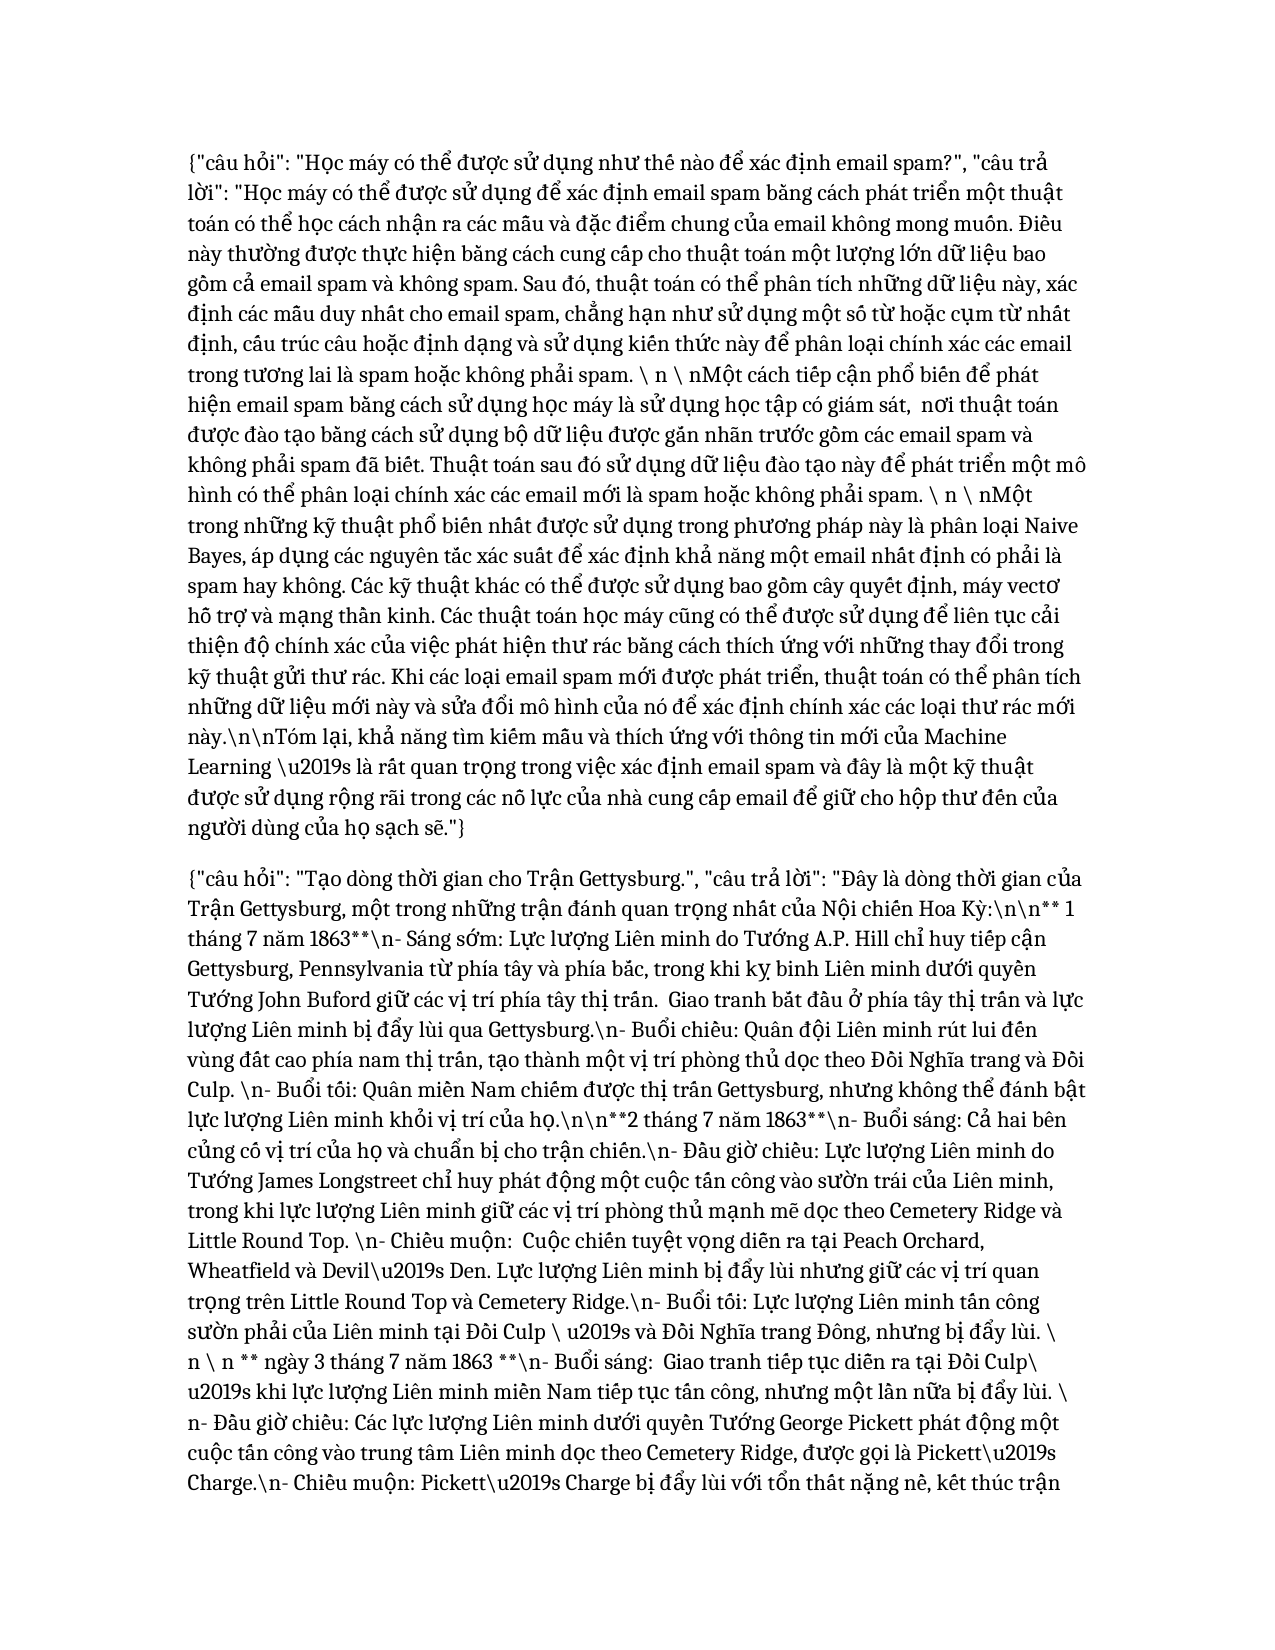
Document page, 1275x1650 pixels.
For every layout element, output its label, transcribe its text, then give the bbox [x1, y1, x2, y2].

text {"câu hỏi": "Học máy có thể được sử dụng như thế nào để xác định email spam?", "câu trả lời": "Học máy có thể được sử dụng để xác định email spam bằng cách phát triển một thuật toán có thể học cách nhận ra các mẫu và đặc điểm chung của email không mong muốn. Điều này thường được thực hiện bằng cách cung cấp cho thuật toán một lượng lớn dữ liệu bao gồm cả email spam và không spam. Sau đó, thuật toán có thể phân tích những dữ liệu này, xác định các mẫu duy nhất cho email spam, chẳng hạn như sử dụng một số từ hoặc cụm từ nhất định, cấu trúc câu hoặc định dạng và sử dụng kiến thức này để phân loại chính xác các email trong tương lai là spam hoặc không phải spam. \ n \ nMột cách tiếp cận phổ biến để phát hiện email spam bằng cách sử dụng học máy là sử dụng học tập có giám sát, nơi thuật toán được đào tạo bằng cách sử dụng bộ dữ liệu được gắn nhãn trước gồm các email spam và không phải spam đã biết. Thuật toán sau đó sử dụng dữ liệu đào tạo này để phát triển một mô hình có thể phân loại chính xác các email mới là spam hoặc không phải spam. \ n \ nMột trong những kỹ thuật phổ biến nhất được sử dụng trong phương pháp này là phân loại Naive Bayes, áp dụng các nguyên tắc xác suất để xác định khả năng một email nhất định có phải là spam hay không. Các kỹ thuật khác có thể được sử dụng bao gồm cây quyết định, máy vectơ hỗ trợ và mạng thần kinh. Các thuật toán học máy cũng có thể được sử dụng để liên tục cải thiện độ chính xác của việc phát hiện thư rác bằng cách thích ứng với những thay đổi trong kỹ thuật gửi thư rác. Khi các loại email spam mới được phát triển, thuật toán có thể phân tích những dữ liệu mới này và sửa đổi mô hình của nó để xác định chính xác các loại thư rác mới này.\n\nTóm lại, khả năng tìm kiếm mẫu và thích ứng với thông tin mới của Machine Learning \u2019s là rất quan trọng trong việc xác định email spam và đây là một kỹ thuật được sử dụng rộng rãi trong các nỗ lực của nhà cung cấp email để giữ cho hộp thư đến của người dùng của họ sạch sẽ."} [187, 150, 1087, 841]
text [187, 866, 1087, 1496]
